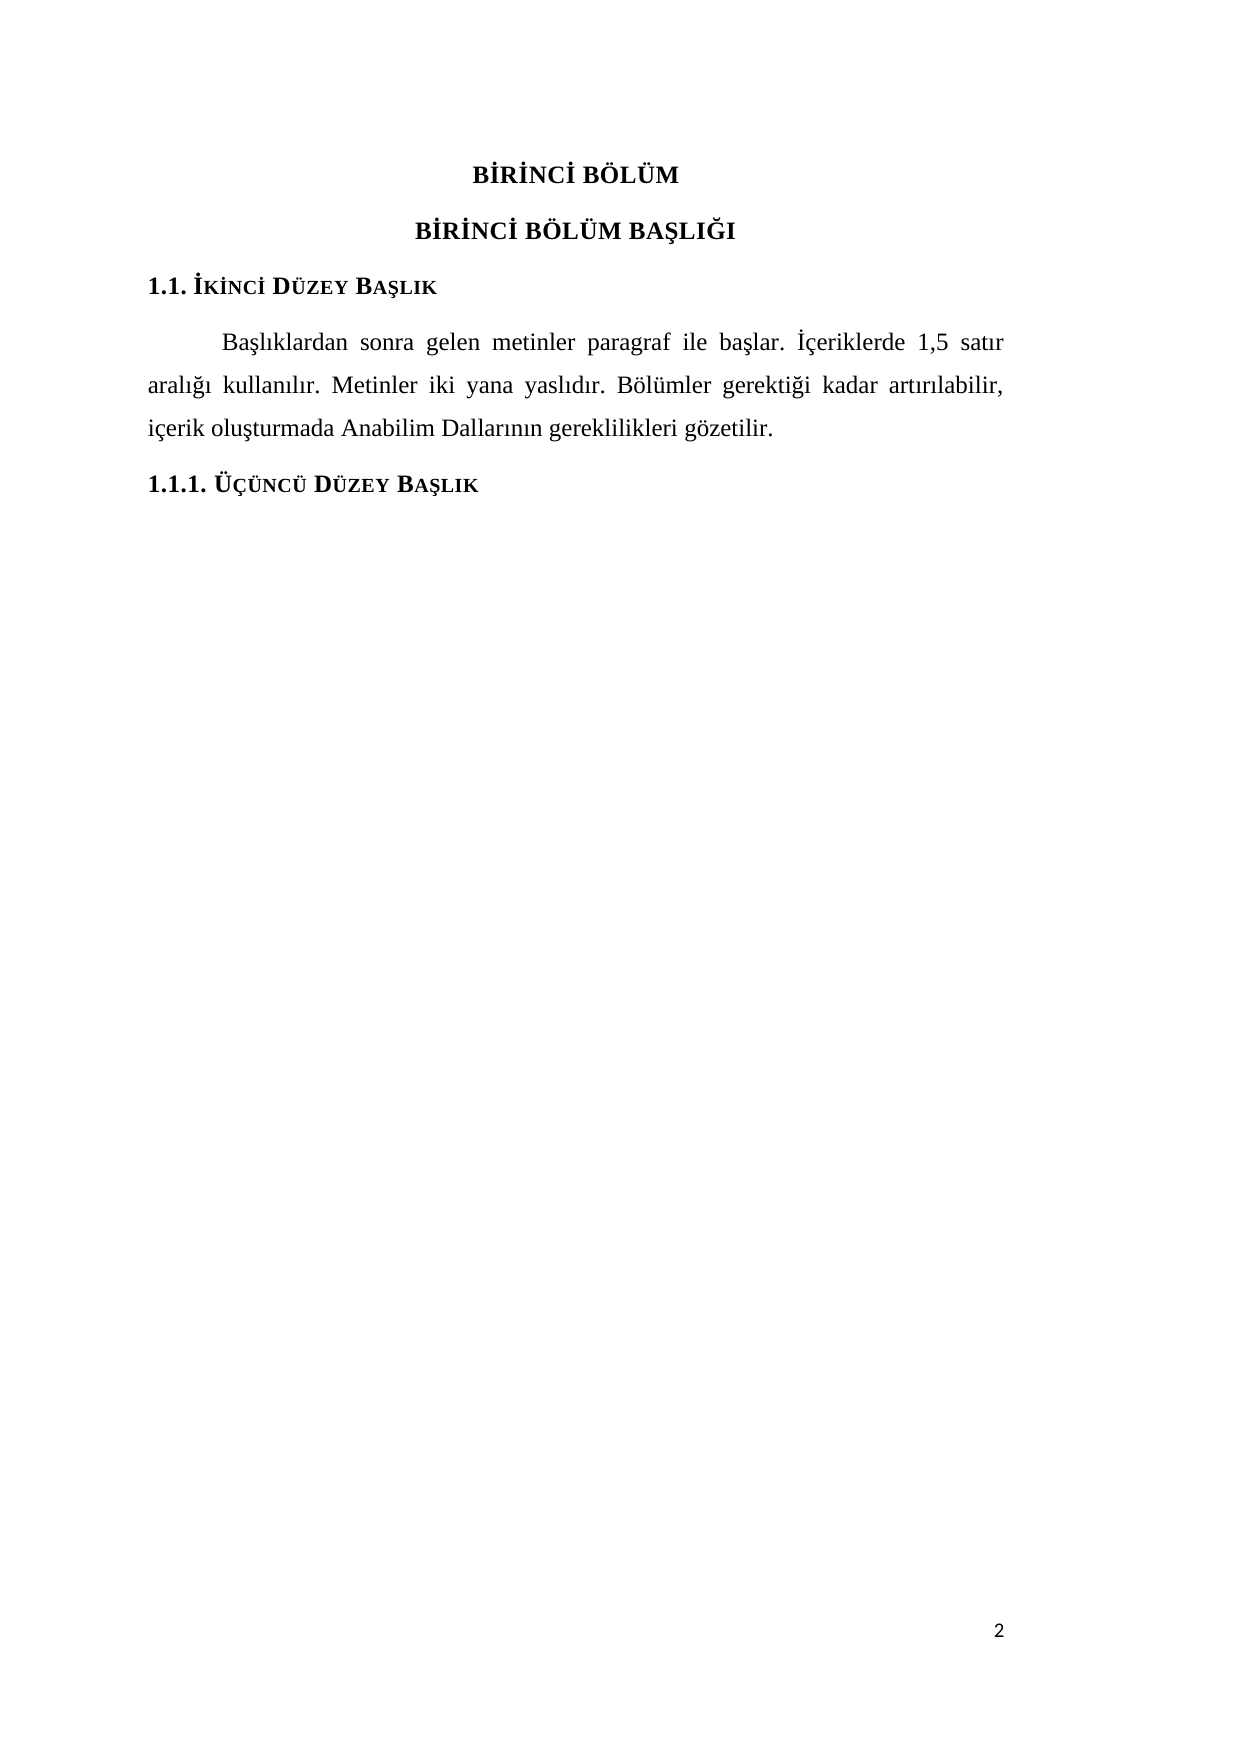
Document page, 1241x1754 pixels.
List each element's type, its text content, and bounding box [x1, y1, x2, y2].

text Başlıklardan sonra gelen metinler paragraf ile başlar. İçeriklerde 1,5 satır aralığı kullanılır. Metinler iki yana yaslıdır. Bölümler gerektiği kadar artırılabilir, içerik oluşturmada Anabilim Dallarının gereklilikleri gözetilir. [148, 327, 1004, 442]
subtitle BİRİNCİ BÖLÜM [148, 160, 1004, 189]
subtitle BİRİNCİ BÖLÜM BAŞLIĞI [148, 216, 1004, 244]
subtitle İkinci Düzey Başlık [148, 271, 1004, 300]
subtitle 1.1.1. Üçüncü Düzey Başlık [148, 469, 1004, 498]
